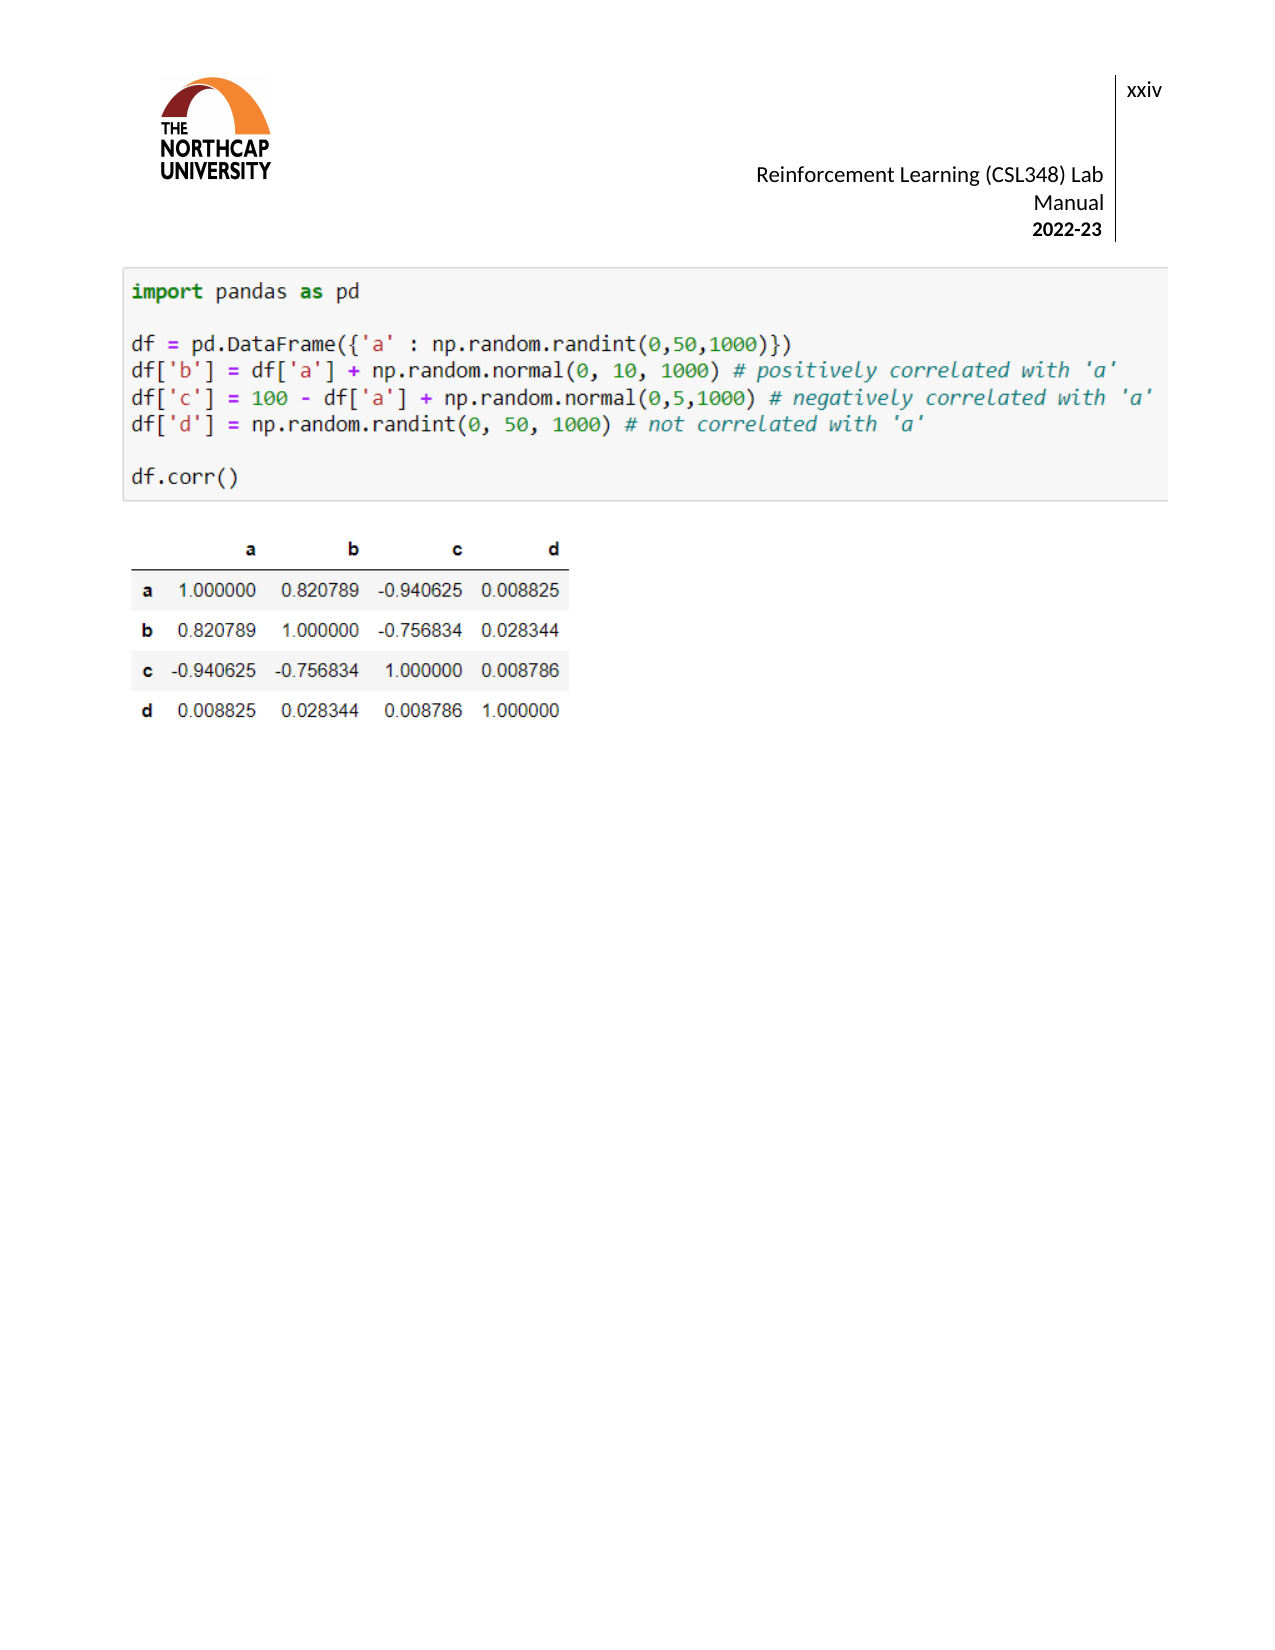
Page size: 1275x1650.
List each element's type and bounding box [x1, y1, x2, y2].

picture [160, 75, 272, 183]
picture [119, 267, 1168, 746]
